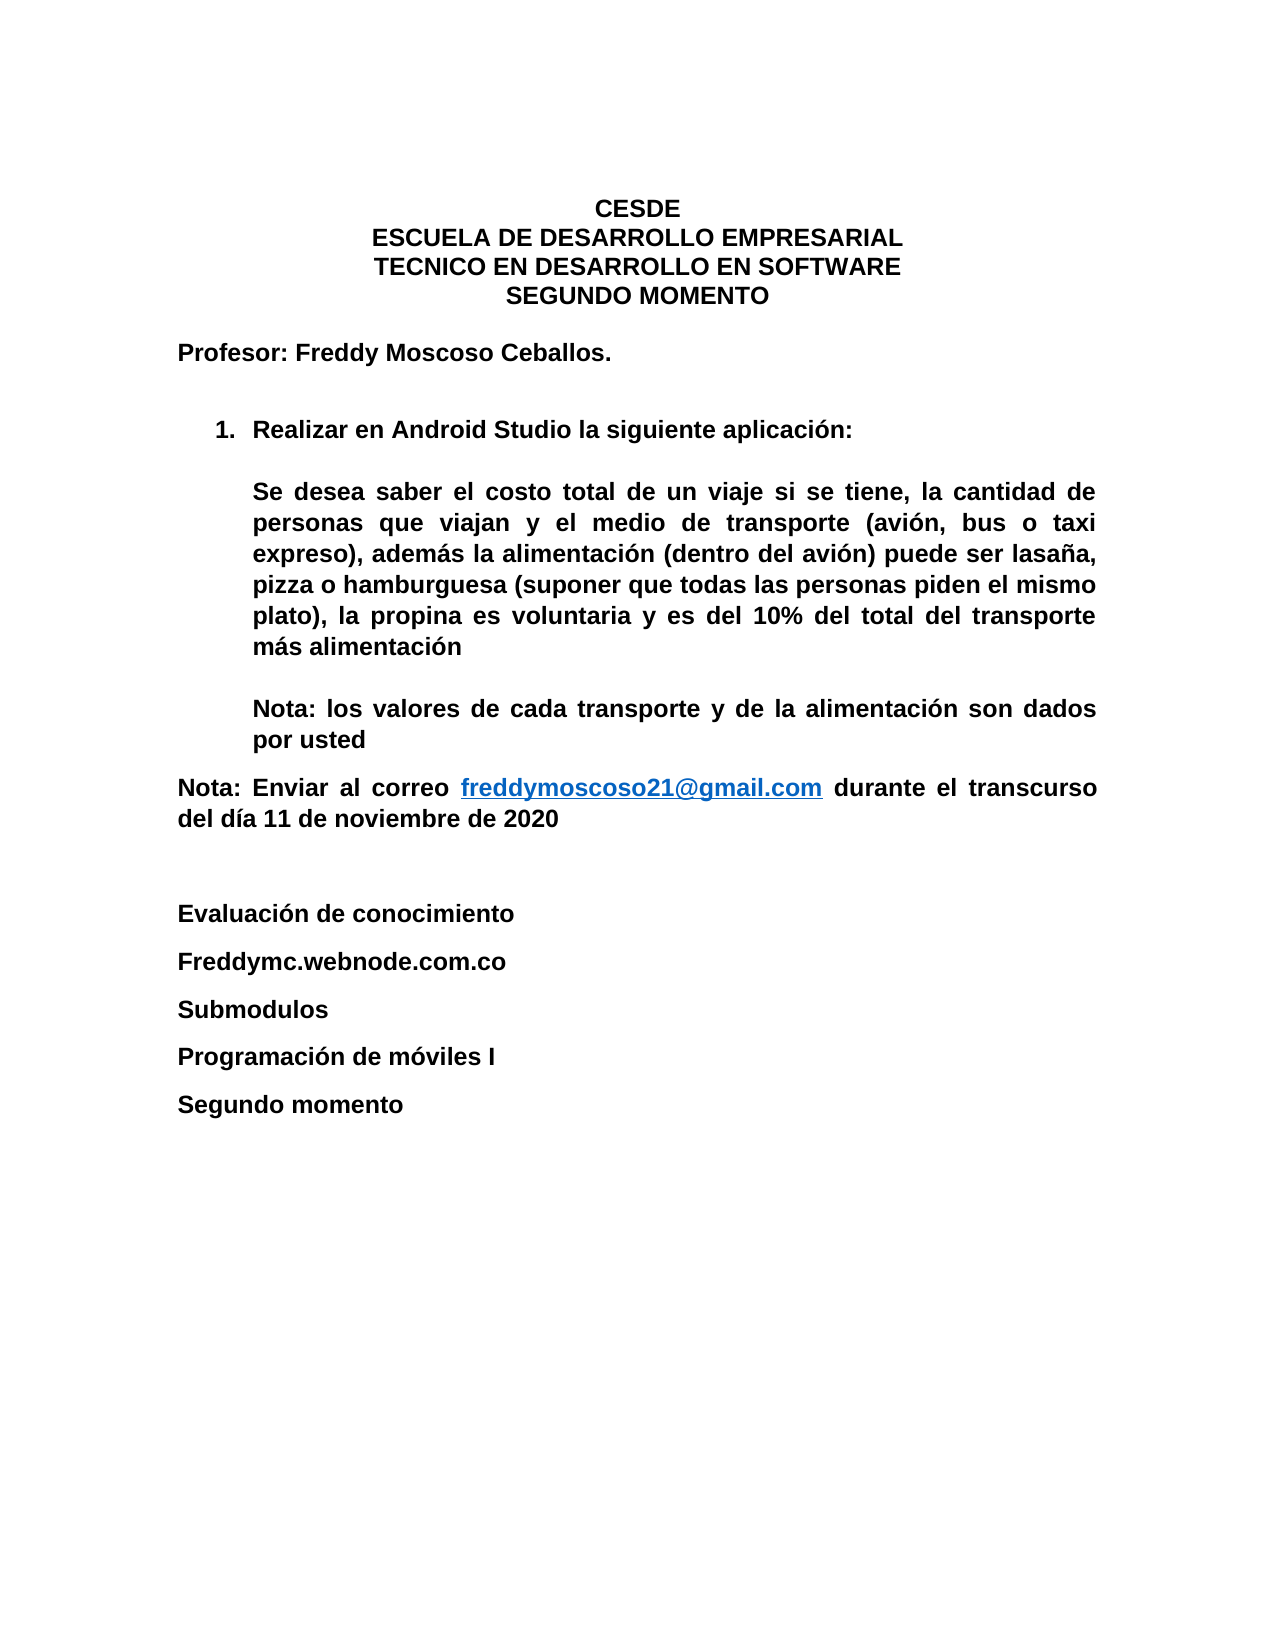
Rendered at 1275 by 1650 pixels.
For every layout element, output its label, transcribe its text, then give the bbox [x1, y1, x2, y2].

text Segundo momento [177, 1090, 1098, 1119]
text TECNICO EN DESARROLLO EN SOFTWARE [177, 252, 1098, 281]
text Programación de móviles I [177, 1042, 1098, 1071]
text ESCUELA DE DESARROLLO EMPRESARIAL [177, 223, 1098, 252]
text Submodulos [177, 995, 1098, 1023]
text Nota: Enviar al correo freddymoscoso21@gmail.com durante el transcurso del día 11 de noviembre de 2020 [177, 773, 1098, 833]
list Realizar en Android Studio la siguiente aplicación: [215, 415, 1098, 443]
list Se desea saber el costo total de un viaje si se tiene, la cantidad de personas que viajan y el medio de transporte (avión, bus o taxi expreso), además la alimentación (dentro del avión) puede ser lasaña, pizza o hamburguesa (suponer que todas las personas piden el mismo plato), la propina es voluntaria y es del 10% del total del transporte más alimentación [252, 477, 1098, 661]
text SEGUNDO MOMENTO [177, 281, 1098, 309]
text Profesor: Freddy Moscoso Ceballos. [177, 338, 1098, 367]
list Nota: los valores de cada transporte y de la alimentación son dados por usted [252, 694, 1098, 754]
text Evaluación de conocimiento [177, 899, 1098, 928]
text Freddymc.webnode.com.co [177, 947, 1098, 976]
text CESDE [177, 194, 1098, 223]
